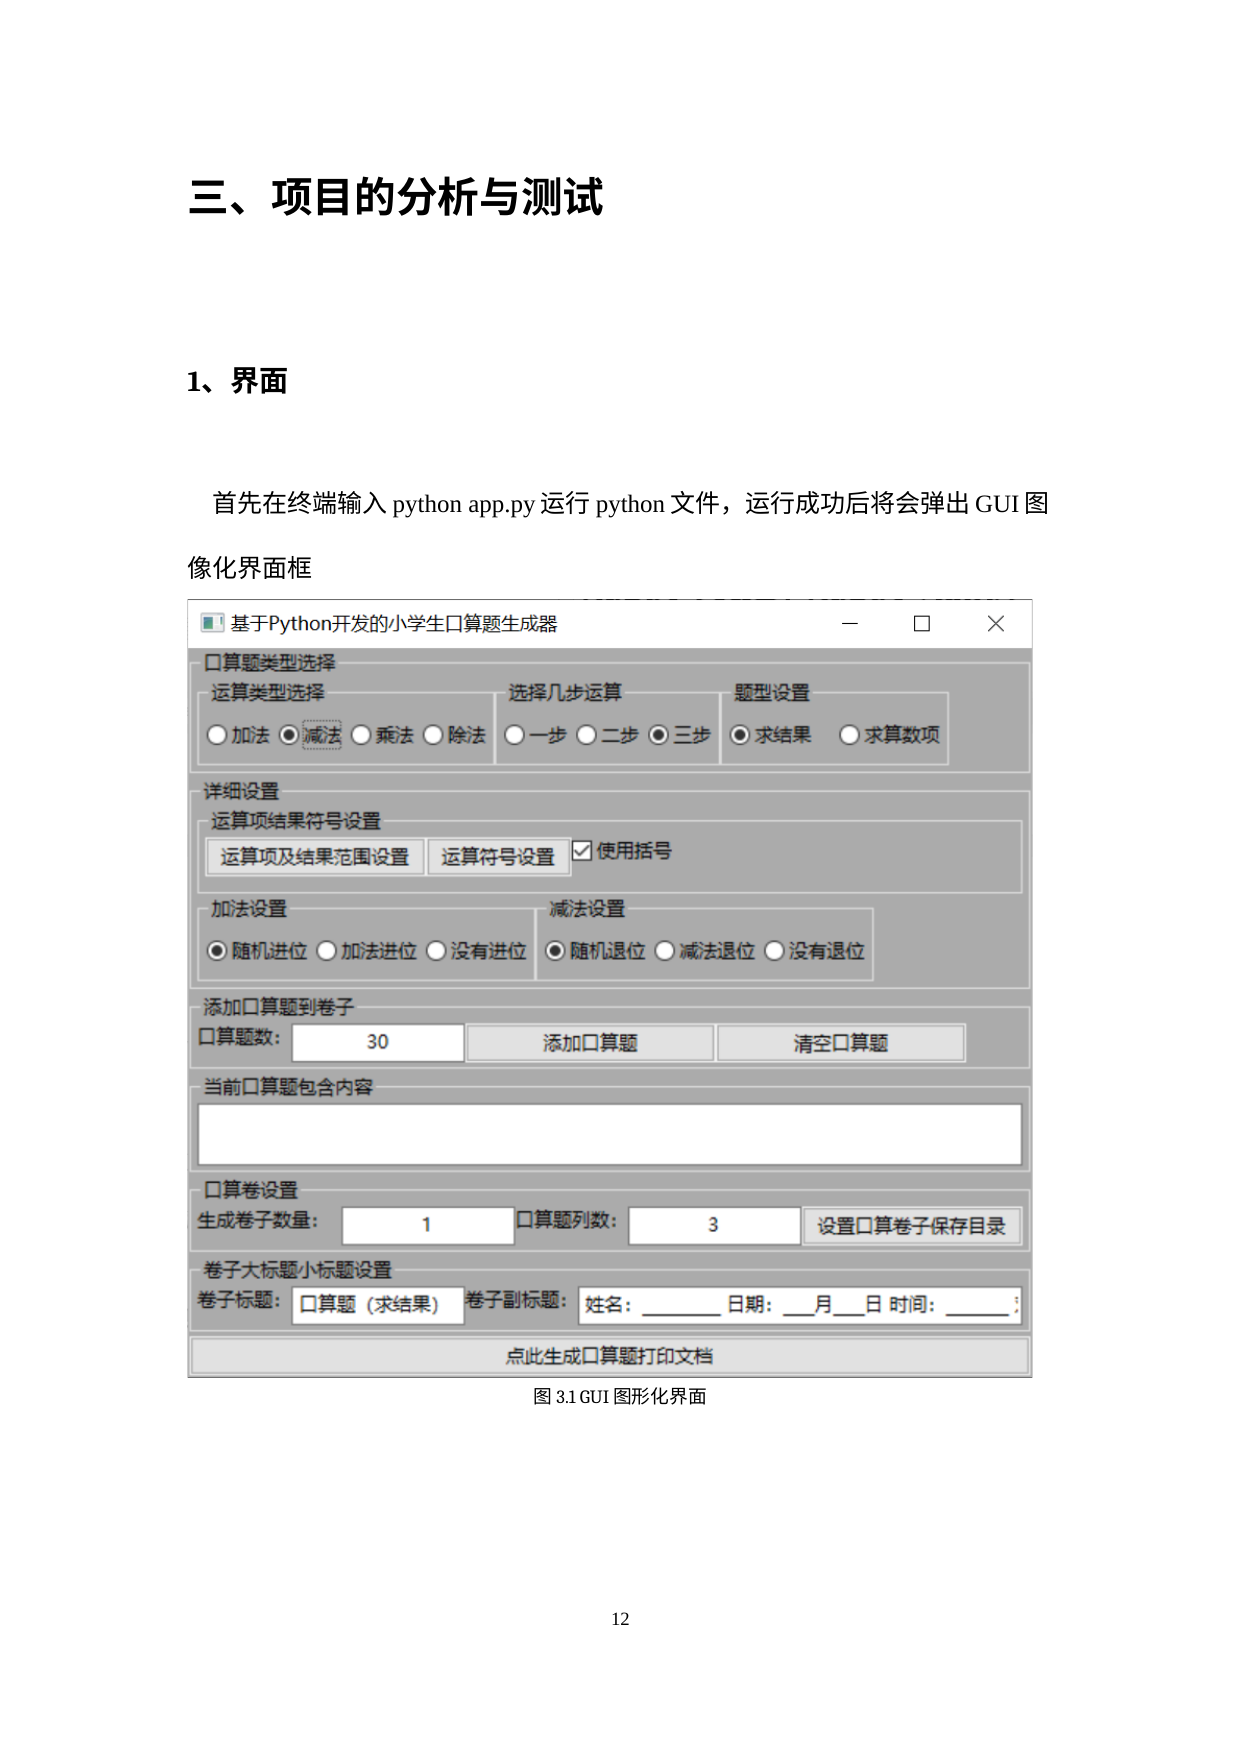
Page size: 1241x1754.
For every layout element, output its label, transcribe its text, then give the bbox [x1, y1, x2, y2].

text 图3.1 GUI图形化界面 [187, 1379, 1053, 1412]
subtitle 1、界面 [187, 346, 1053, 411]
picture [187, 599, 1033, 1378]
subtitle 三、项目的分析与测试 [187, 162, 1053, 227]
